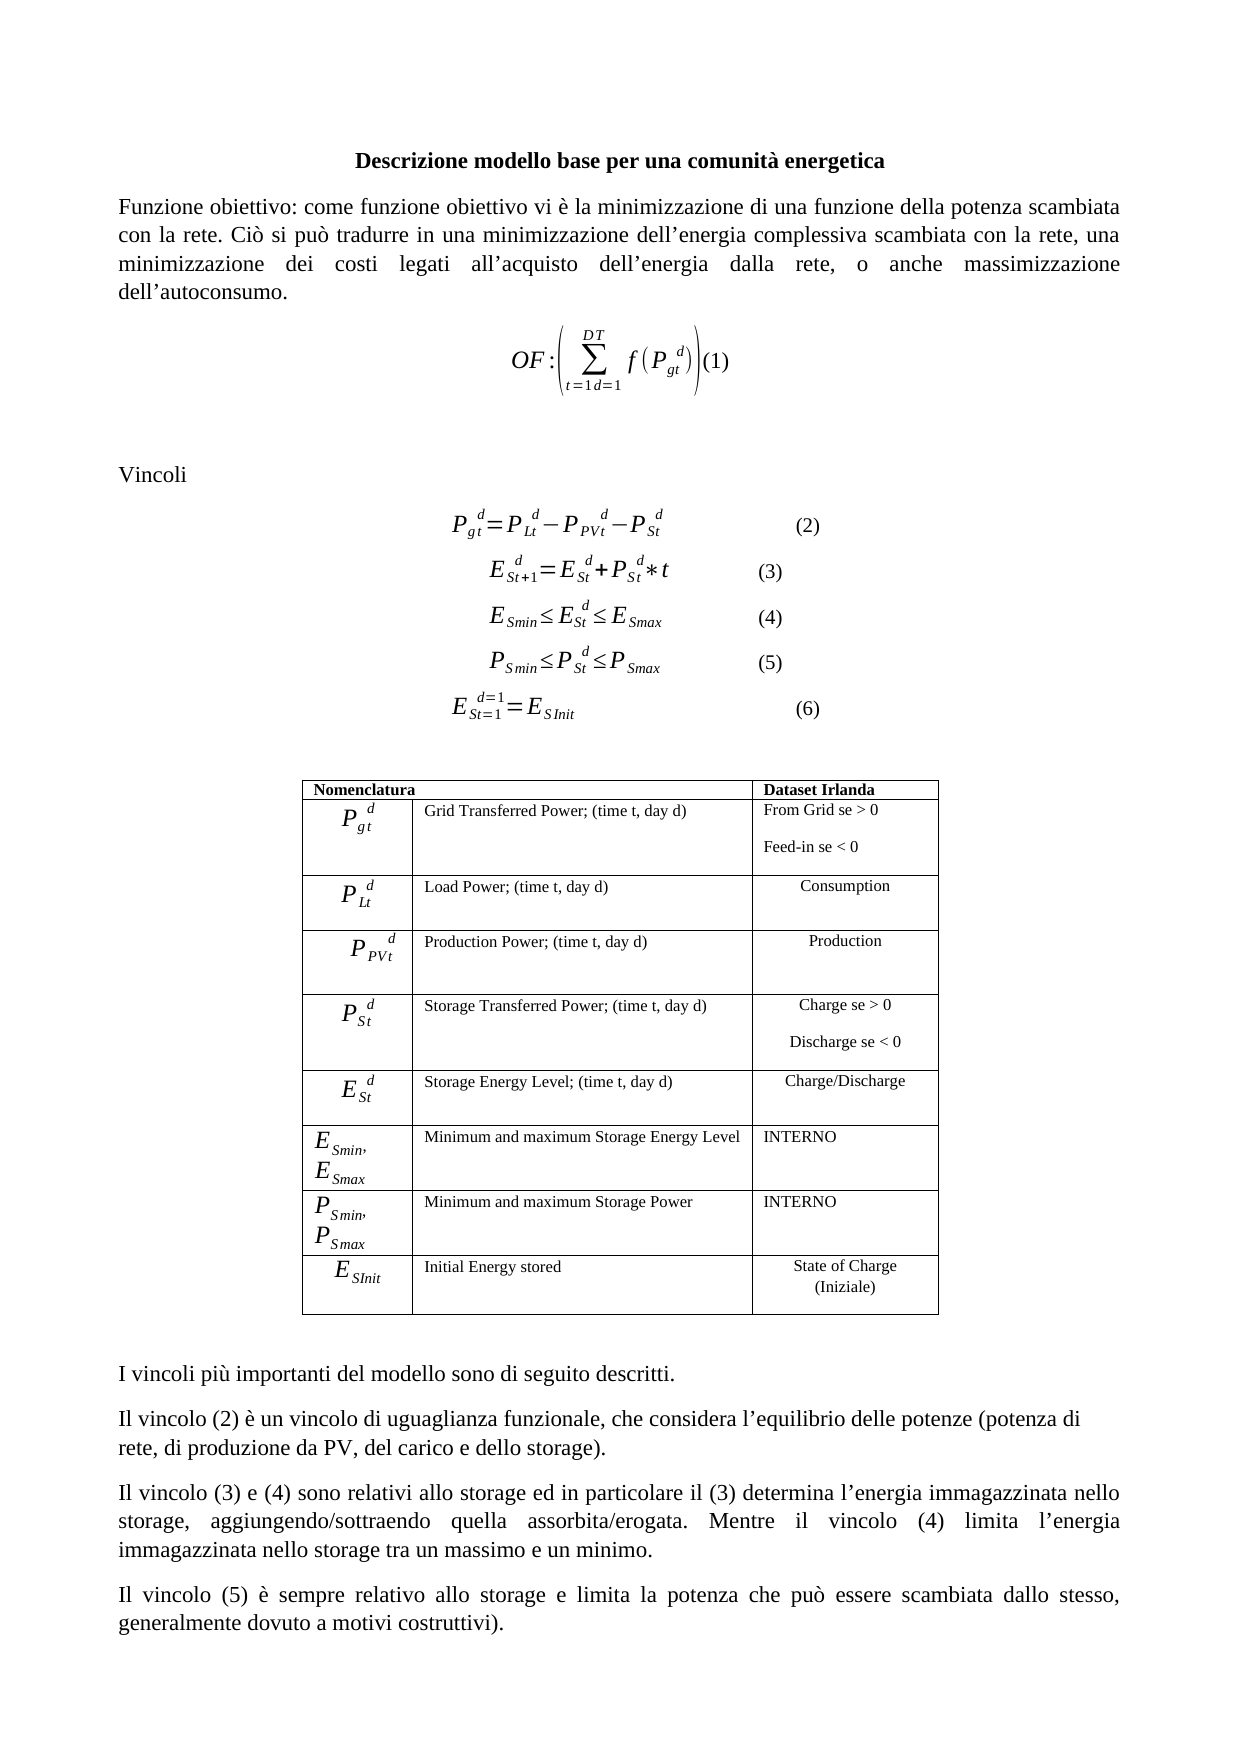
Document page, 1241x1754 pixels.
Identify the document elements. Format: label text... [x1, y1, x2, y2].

text (4) [118, 598, 1122, 631]
table_cell [303, 876, 412, 930]
table_cell [303, 1256, 412, 1314]
text (1) [118, 323, 1122, 397]
text I vincoli più importanti del modello sono di seguito descritti. [118, 1360, 1122, 1387]
text Il vincolo (2) è un vincolo di uguaglianza funzionale, che considera l’equilibrio delle potenze (potenza di rete, di produzione da PV, del carico e dello storage). [118, 1406, 1122, 1460]
text Funzione obiettivo: come funzione obiettivo vi è la minimizzazione di una funzione della potenza scambiata con la rete. Ciò si può tradurre in una minimizzazione dell’energia complessiva scambiata con la rete, una minimizzazione dei costi legati all’acquisto dell’energia dalla rete, o anche massimizzazione dell’autoconsumo. [118, 193, 1122, 304]
table_cell Minimum and maximum Storage Energy Level [413, 1126, 752, 1190]
table_cell Charge se > 0 Discharge se < 0 [753, 995, 938, 1070]
table_cell Initial Energy stored [413, 1256, 752, 1314]
table_cell Charge/Discharge [753, 1071, 938, 1125]
table_cell , [303, 1191, 412, 1255]
table_cell Grid Transferred Power; (time t, day d) [413, 800, 752, 875]
text (2) [118, 506, 1122, 539]
table_cell State of Charge (Iniziale) [753, 1256, 938, 1314]
table_header Nomenclatura [303, 781, 752, 799]
table_cell Production [753, 931, 938, 994]
text Il vincolo (5) è sempre relativo allo storage e limita la potenza che può essere scambiata dallo stesso, generalmente dovuto a motivi costruttivi). [118, 1581, 1122, 1636]
table_cell , [303, 1126, 412, 1190]
text (3) [118, 552, 1122, 585]
table_cell [303, 995, 412, 1070]
table_cell [303, 800, 412, 875]
table_cell [303, 1071, 412, 1125]
table_cell [303, 931, 412, 994]
table_cell Storage Energy Level; (time t, day d) [413, 1071, 752, 1125]
text Descrizione modello base per una comunità energetica [118, 148, 1122, 174]
table_cell Production Power; (time t, day d) [413, 931, 752, 994]
text Il vincolo (3) e (4) sono relativi allo storage ed in particolare il (3) determina l’energia immagazzinata nello storage, aggiungendo/sottraendo quella assorbita/erogata. Mentre il vincolo (4) limita l’energia immagazzinata nello storage tra un massimo e un minimo. [118, 1479, 1122, 1562]
table_cell INTERNO [753, 1191, 938, 1255]
text (6) [118, 689, 1122, 722]
table_cell INTERNO [753, 1126, 938, 1190]
table_cell Load Power; (time t, day d) [413, 876, 752, 930]
table_cell Storage Transferred Power; (time t, day d) [413, 995, 752, 1070]
table_cell Minimum and maximum Storage Power [413, 1191, 752, 1255]
table_cell Consumption [753, 876, 938, 930]
text Vincoli [118, 461, 1122, 488]
table_cell From Grid se > 0 Feed-in se < 0 [753, 800, 938, 875]
text (5) [118, 643, 1122, 676]
table_header Dataset Irlanda [753, 781, 938, 799]
